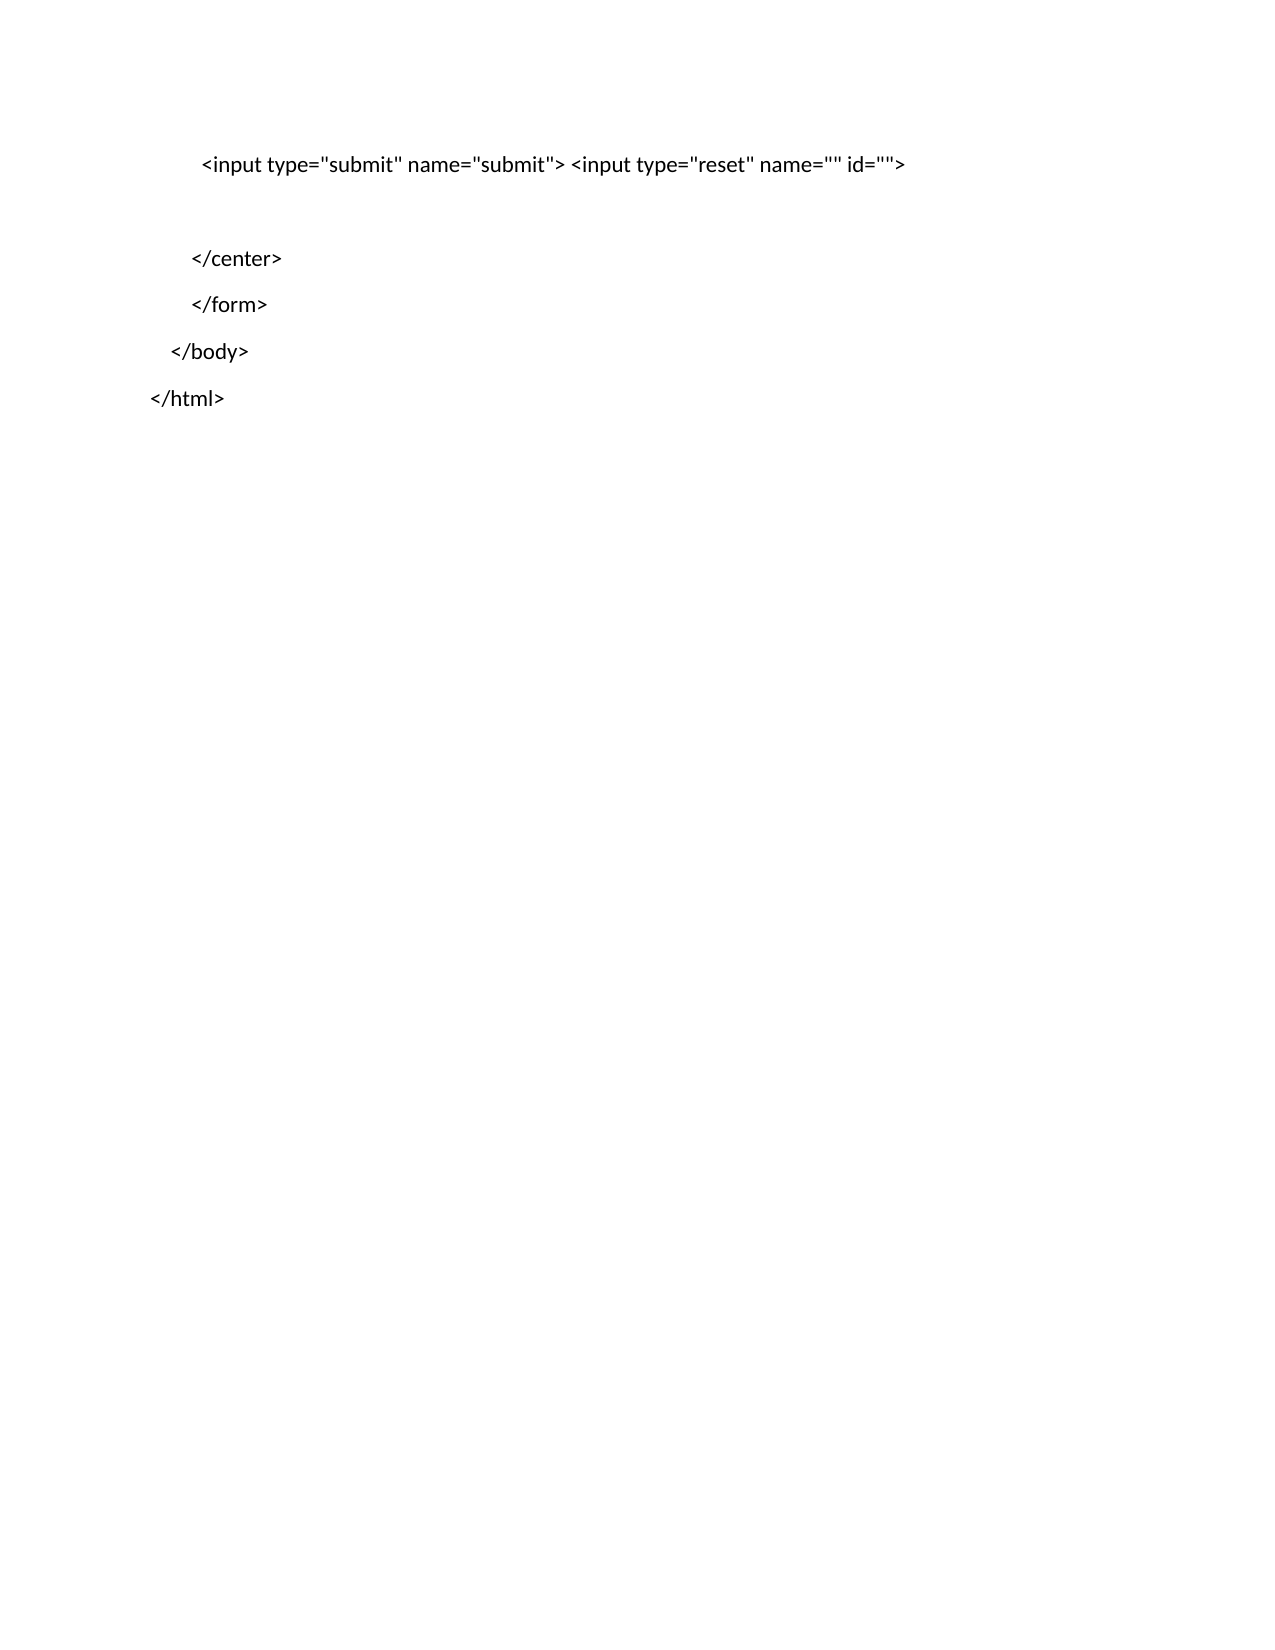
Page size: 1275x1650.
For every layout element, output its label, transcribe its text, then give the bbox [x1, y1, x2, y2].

text </center> [150, 244, 1125, 272]
text </body> [150, 337, 1125, 366]
text </form> [150, 291, 1125, 319]
text <input type="submit" name="submit"> <input type="reset" name="" id=""> [150, 150, 1125, 178]
text </html> [150, 384, 1125, 412]
